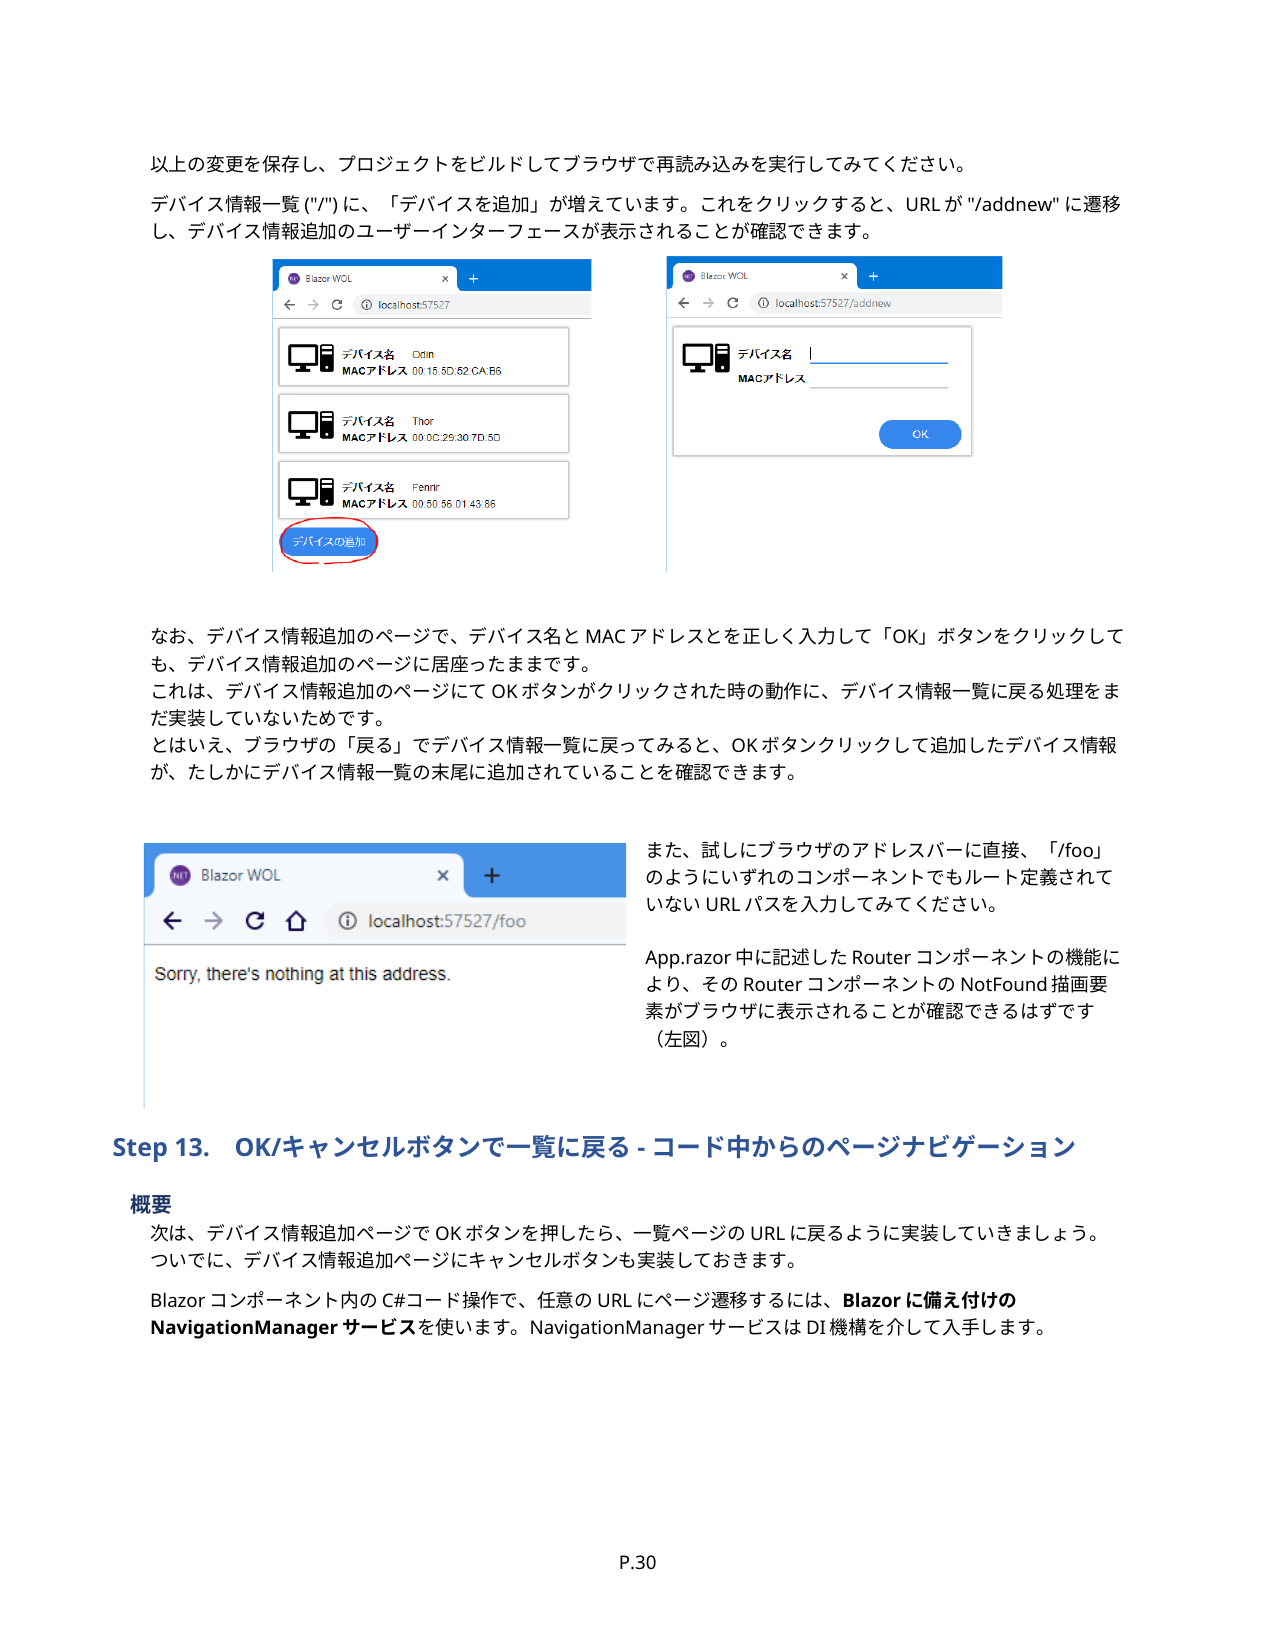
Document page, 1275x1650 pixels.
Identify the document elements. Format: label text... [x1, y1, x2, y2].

text また、試しにブラウザのアドレスバーに直接、「/foo」のようにいずれのコンポーネントでもルート定義されていないURLパスを入力してみてください。 App.razor中に記述したRouterコンポーネントの機能により、そのRouterコンポーネントのNotFound描画要素がブラウザに表示されることが確認できるはずです（左図）。 [150, 836, 1125, 1051]
picture [272, 259, 592, 572]
picture [143, 843, 627, 1109]
text 以上の変更を保存し、プロジェクトをビルドしてブラウザで再読み込みを実行してみてください。 [150, 150, 1125, 177]
picture [666, 256, 1003, 572]
text デバイス情報一覧 ("/") に、「デバイスを追加」が増えています。これをクリックすると、URLが "/addnew" に遷移し、デバイス情報追加のユーザーインターフェースが表示されることが確認できます。 [150, 190, 1125, 244]
subtitle 概要 [131, 1188, 1125, 1218]
text なお、デバイス情報追加のページで、デバイス名とMACアドレスとを正しく入力して「OK」ボタンをクリックしても、デバイス情報追加のページに居座ったままです。 これは、デバイス情報追加のページにてOKボタンがクリックされた時の動作に、デバイス情報一覧に戻る処理をまだ実装していないためです。 とはいえ、ブラウザの「戻る」でデバイス情報一覧に戻ってみると、OKボタンクリックして追加したデバイス情報が、たしかにデバイス情報一覧の末尾に追加されていることを確認できます。 [150, 622, 1125, 785]
text Blazorコンポーネント内のC#コード操作で、任意のURLにページ遷移するには、Blazorに備え付けのNavigationManagerサービスを使います。NavigationManagerサービスはDI機構を介して入手します。 [150, 1285, 1125, 1340]
subtitle Step 13. OK/キャンセルボタンで一覧に戻る - コード中からのページナビゲーション [112, 1127, 1125, 1163]
text 次は、デバイス情報追加ページでOKボタンを押したら、一覧ページのURLに戻るように実装していきましょう。 ついでに、デバイス情報追加ページにキャンセルボタンも実装しておきます。 [150, 1218, 1125, 1273]
